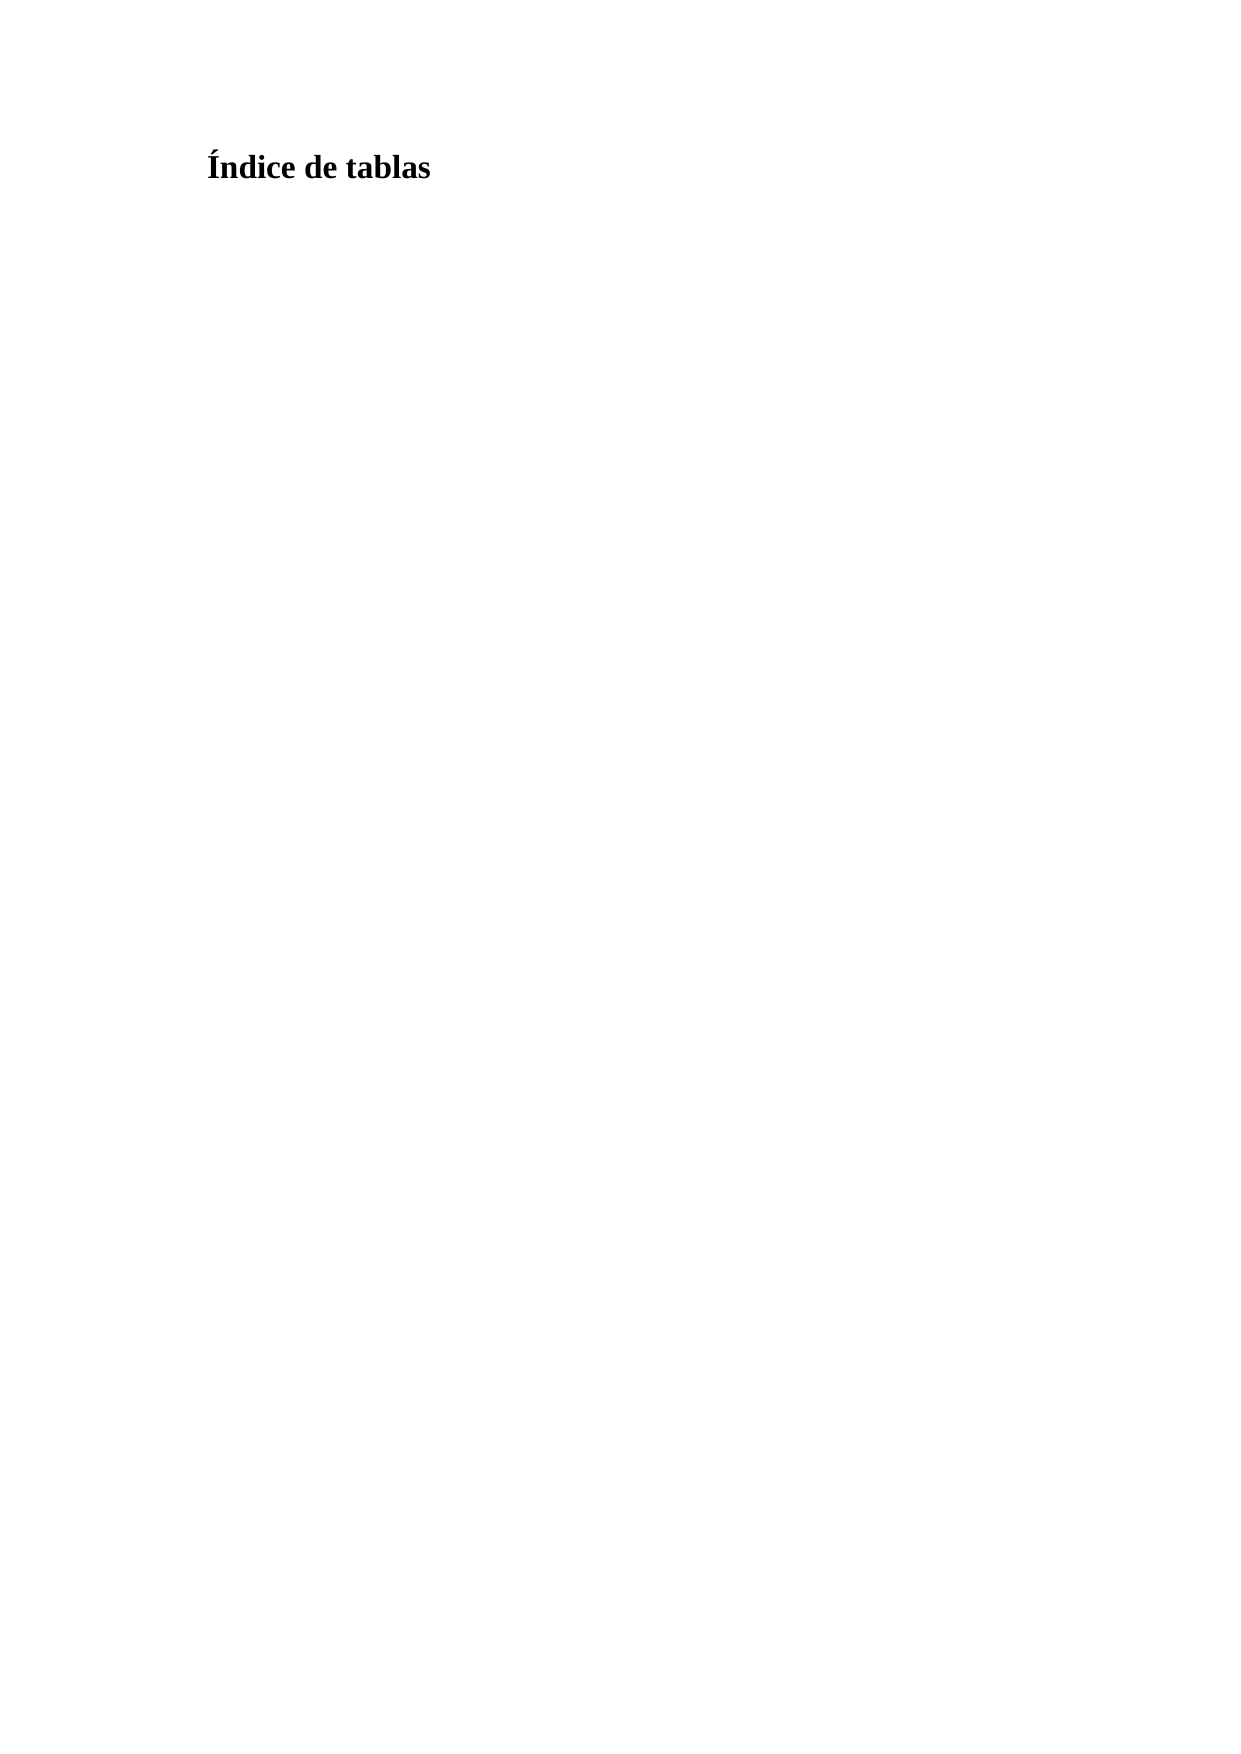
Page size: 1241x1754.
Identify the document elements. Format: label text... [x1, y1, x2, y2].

text Índice de tablas [177, 148, 1063, 186]
